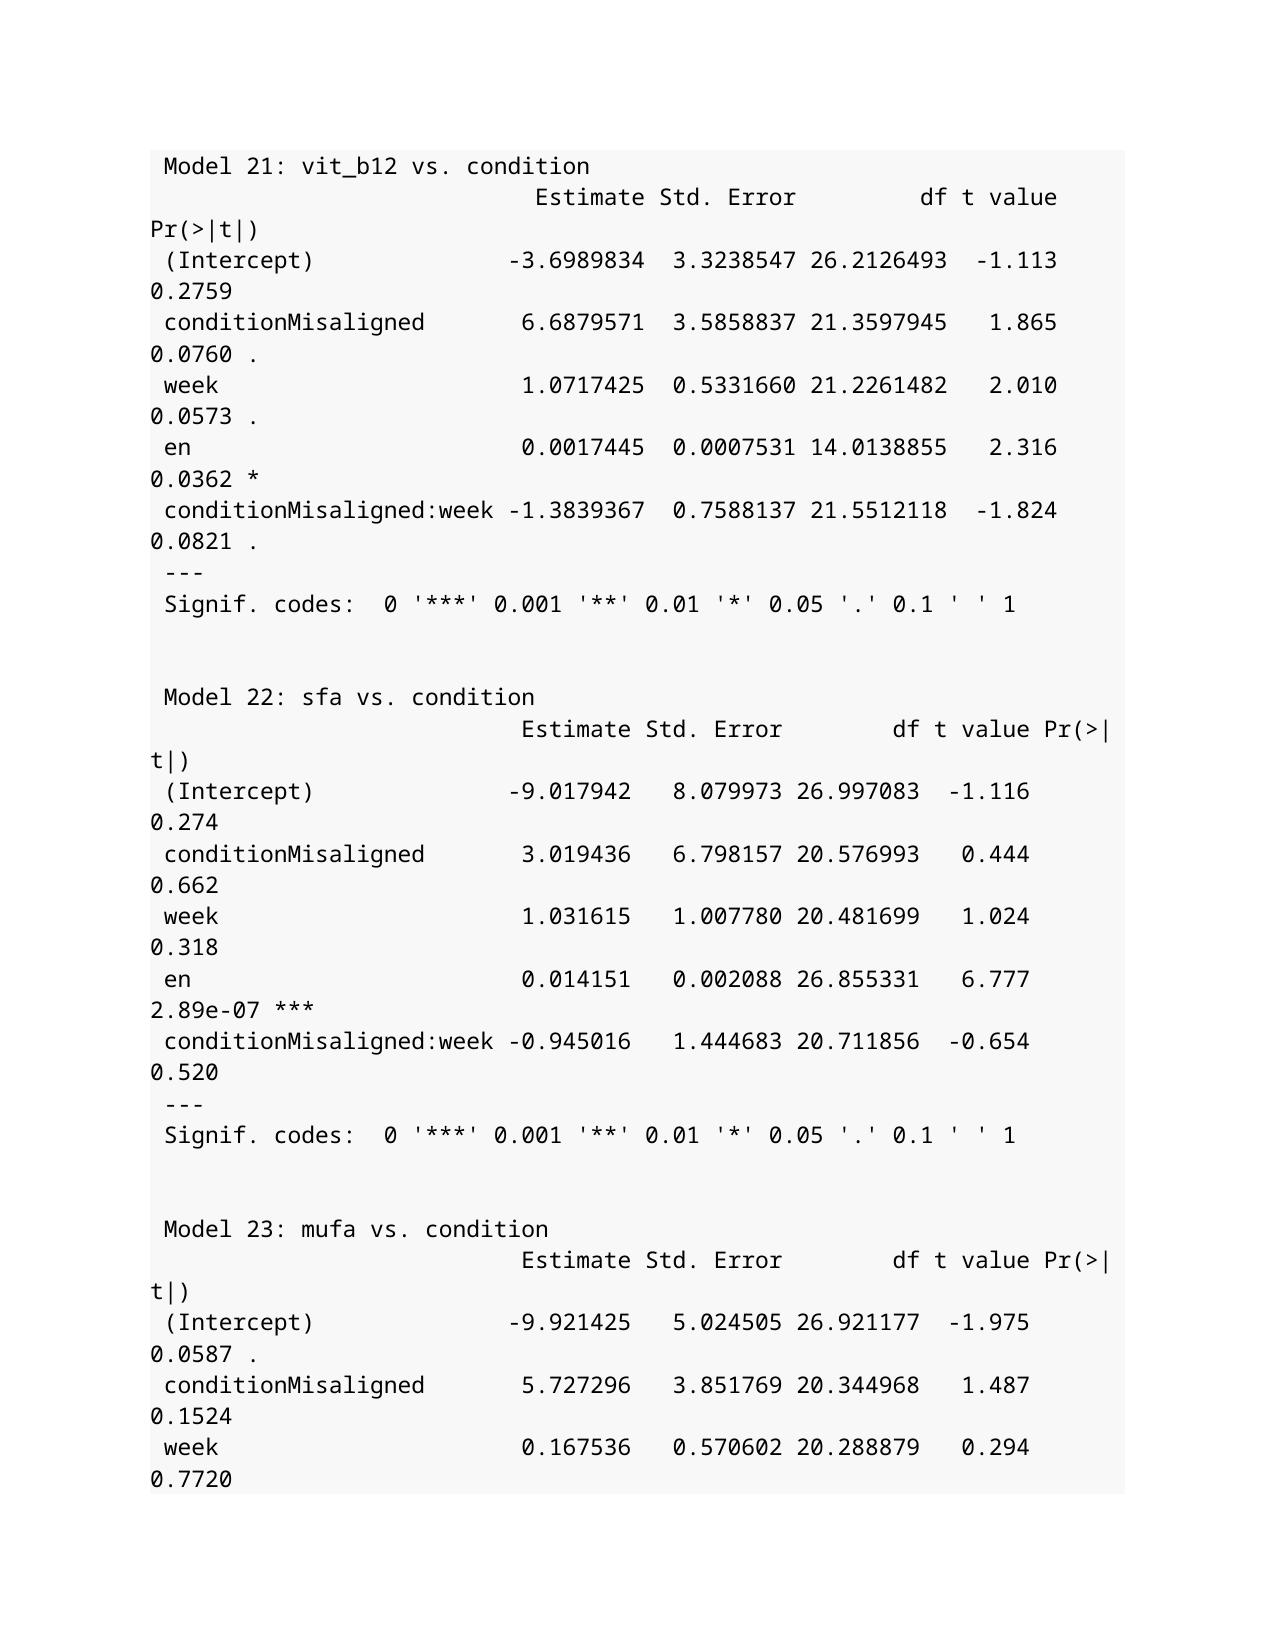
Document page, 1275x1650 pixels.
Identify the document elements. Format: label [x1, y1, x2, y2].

text [150, 150, 1125, 1494]
